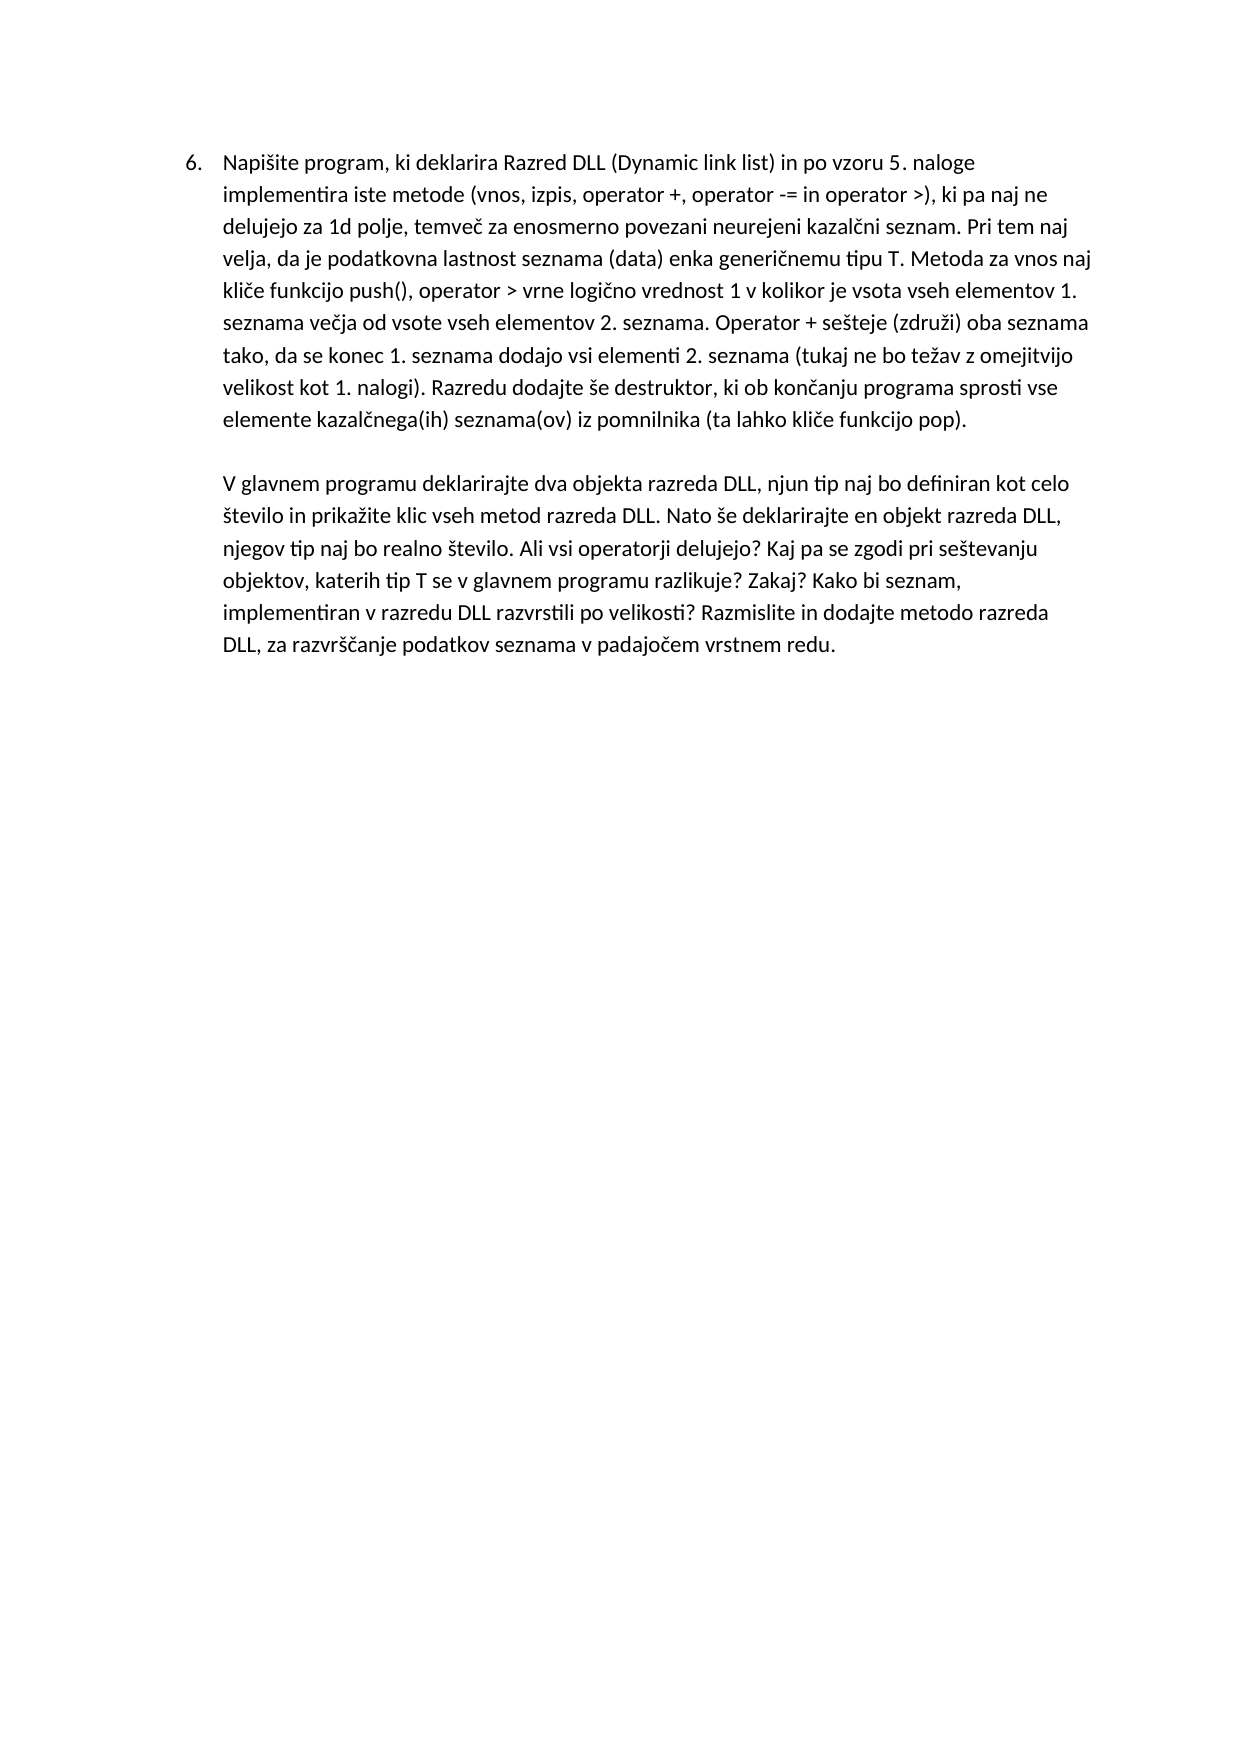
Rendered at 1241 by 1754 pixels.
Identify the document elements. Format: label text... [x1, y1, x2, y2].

list Napišite program, ki deklarira Razred DLL (Dynamic link list) in po vzoru 5. naloge implementira iste metode (vnos, izpis, operator +, operator -= in operator >), ki pa naj ne delujejo za 1d polje, temveč za enosmerno povezani neurejeni kazalčni seznam. Pri tem naj velja, da je podatkovna lastnost seznama (data) enka generičnemu tipu T. Metoda za vnos naj kliče funkcijo push(), operator > vrne logično vrednost 1 v kolikor je vsota vseh elementov 1. seznama večja od vsote vseh elementov 2. seznama. Operator + sešteje (združi) oba seznama tako, da se konec 1. seznama dodajo vsi elementi 2. seznama (tukaj ne bo težav z omejitvijo velikost kot 1. nalogi). Razredu dodajte še destruktor, ki ob končanju programa sprosti vse elemente kazalčnega(ih) seznama(ov) iz pomnilnika (ta lahko kliče funkcijo pop). [185, 148, 1093, 433]
list V glavnem programu deklarirajte dva objekta razreda DLL, njun tip naj bo definiran kot celo število in prikažite klic vseh metod razreda DLL. Nato še deklarirajte en objekt razreda DLL, njegov tip naj bo realno število. Ali vsi operatorji delujejo? Kaj pa se zgodi pri seštevanju objektov, katerih tip T se v glavnem programu razlikuje? Zakaj? Kako bi seznam, implementiran v razredu DLL razvrstili po velikosti? Razmislite in dodajte metodo razreda DLL, za razvrščanje podatkov seznama v padajočem vrstnem redu. [223, 469, 1093, 658]
